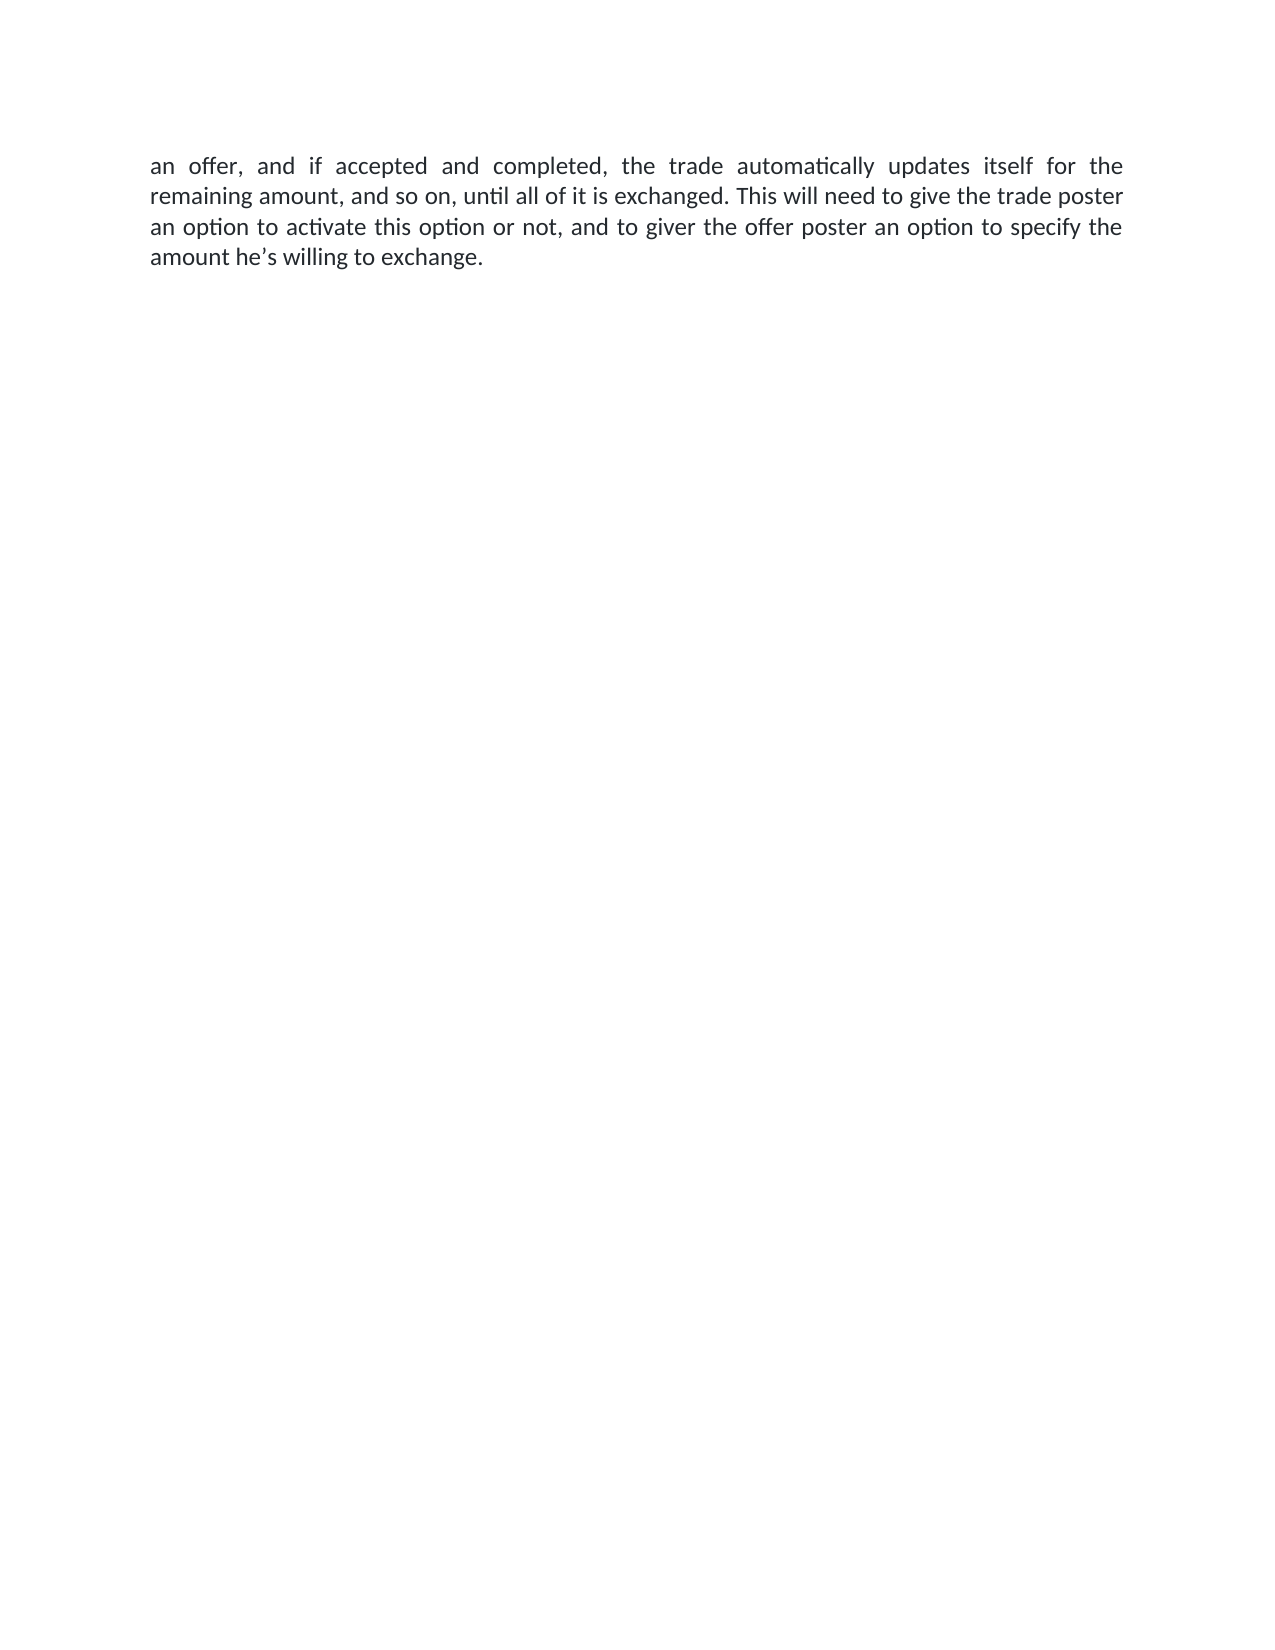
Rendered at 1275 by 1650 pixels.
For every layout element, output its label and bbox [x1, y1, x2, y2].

text [150, 150, 1125, 272]
